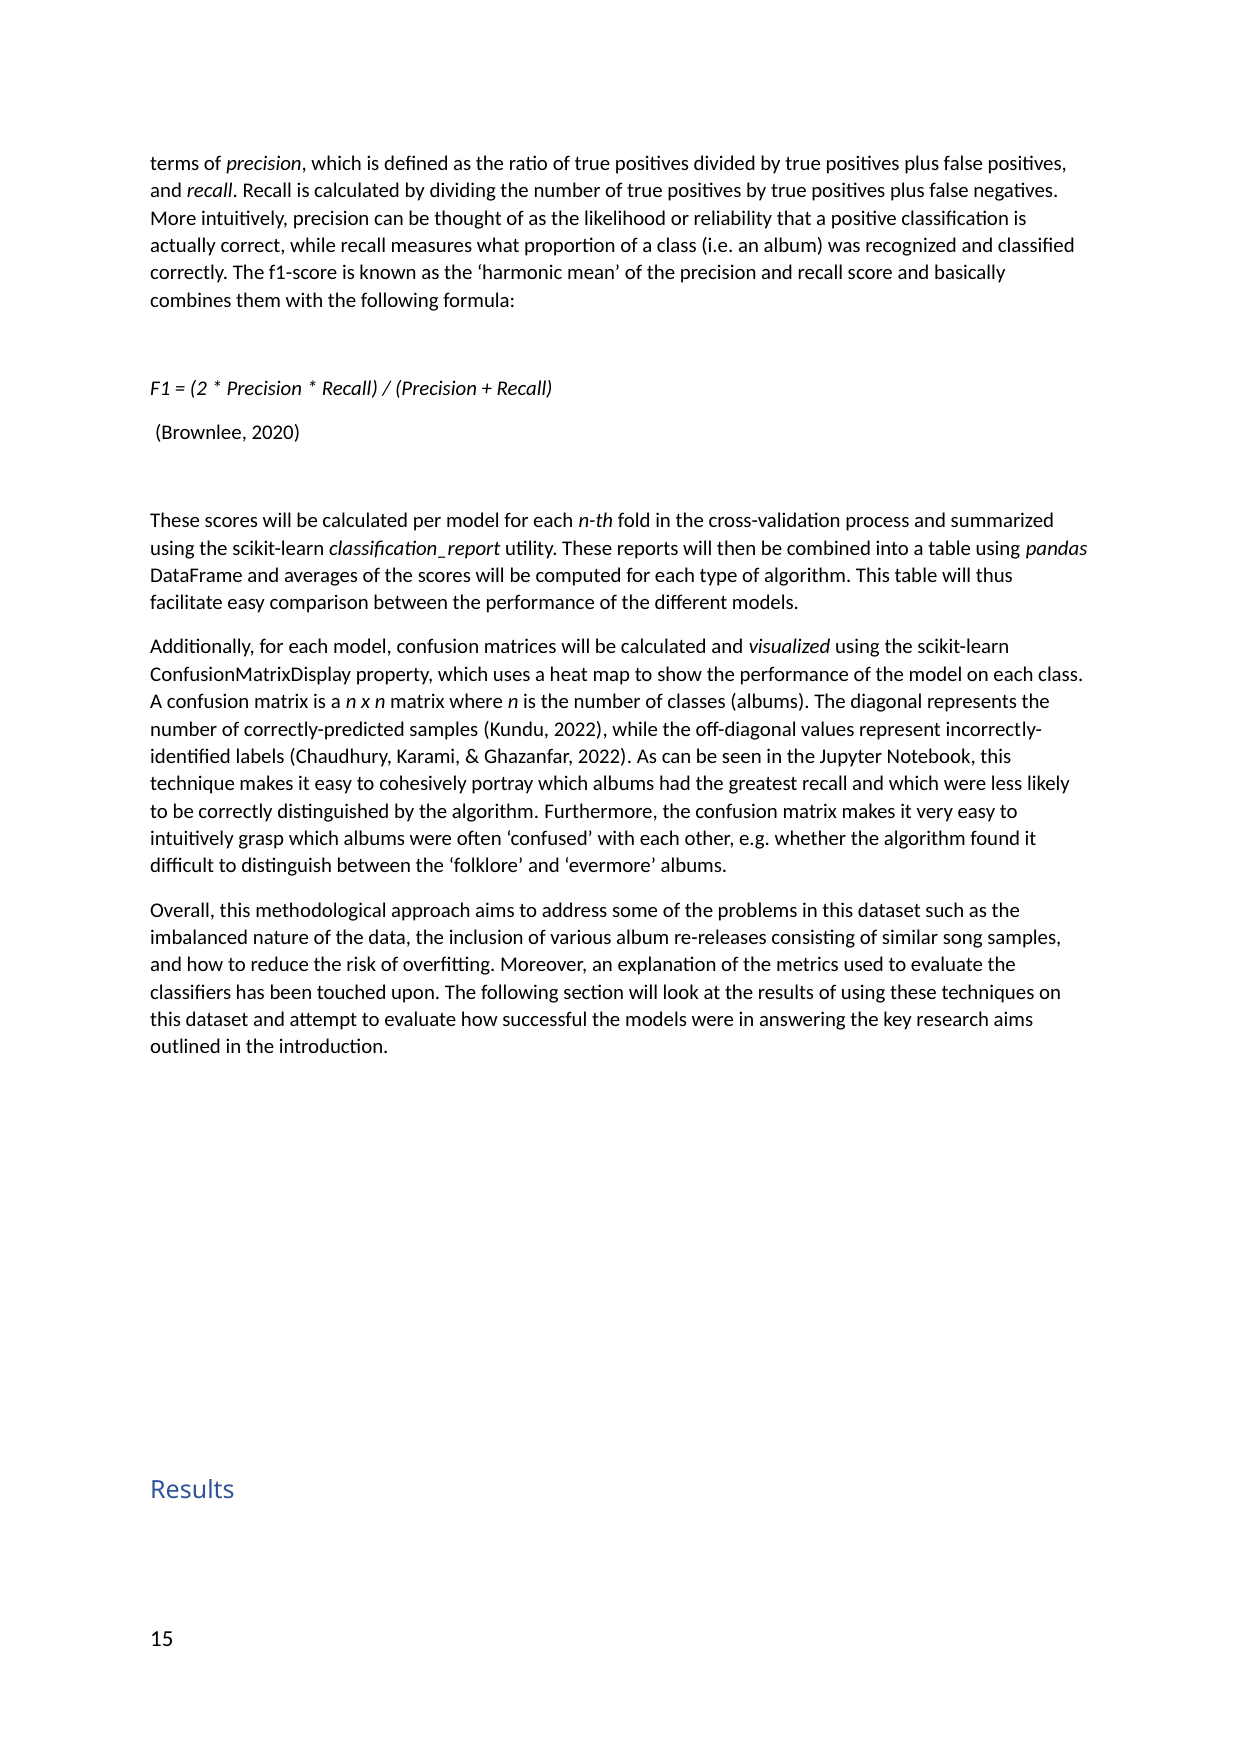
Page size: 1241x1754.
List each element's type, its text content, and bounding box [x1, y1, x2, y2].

subtitle Results [150, 1471, 1090, 1506]
text F1 = (2 * Precision * Recall) / (Precision + Recall) [150, 375, 1090, 401]
text Additionally, for each model, confusion matrices will be calculated and visualized using the scikit-learn ConfusionMatrixDisplay property, which uses a heat map to show the performance of the model on each class. A confusion matrix is a n x n matrix where n is the number of classes (albums). The diagonal represents the number of correctly-predicted samples, while the off-diagonal values represent incorrectly-identified labels. As can be seen in the Jupyter Notebook, this technique makes it easy to cohesively portray which albums had the greatest recall and which were less likely to be correctly distinguished by the algorithm. Furthermore, the confusion matrix makes it very easy to intuitively grasp which albums were often ‘confused’ with each other, e.g. whether the algorithm found it difficult to distinguish between the ‘folklore’ and ‘evermore’ albums. [150, 633, 1090, 878]
text These scores will be calculated per model for each n-th fold in the cross-validation process and summarized using the scikit-learn classification_report utility. These reports will then be combined into a table using pandas DataFrame and averages of the scores will be computed for each type of algorithm. This table will thus facilitate easy comparison between the performance of the different models. [150, 507, 1090, 615]
text Overall, this methodological approach aims to address some of the problems in this dataset such as the imbalanced nature of the data, the inclusion of various album re-releases consisting of similar song samples, and how to reduce the risk of overfitting. Moreover, an explanation of the metrics used to evaluate the classifiers has been touched upon. The following section will look at the results of using these techniques on this dataset and attempt to evaluate how successful the models were in answering the key research aims outlined in the introduction. [150, 897, 1090, 1059]
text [150, 150, 1090, 312]
